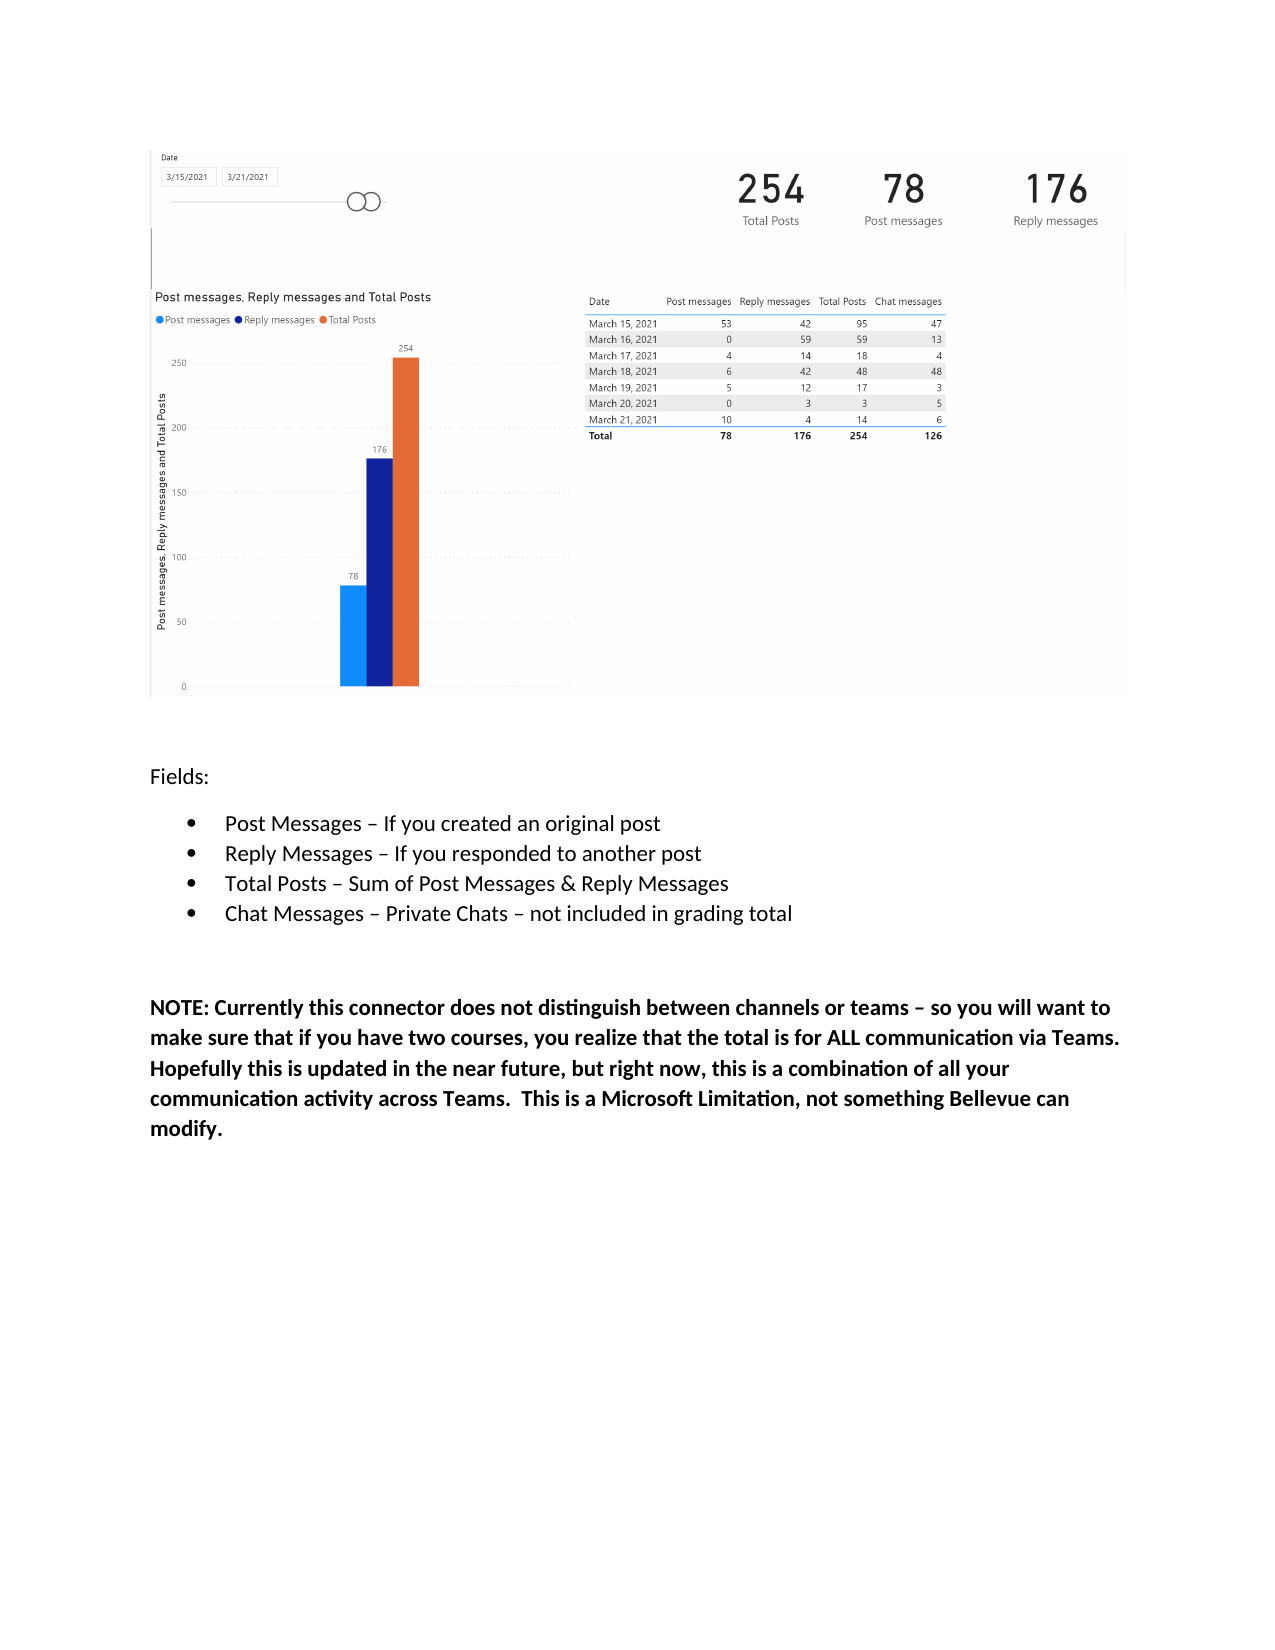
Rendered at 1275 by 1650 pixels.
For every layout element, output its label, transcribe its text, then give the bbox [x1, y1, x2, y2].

list Reply Messages – If you responded to another post [187, 839, 1125, 867]
list Total Posts – Sum of Post Messages & Reply Messages [187, 869, 1125, 897]
picture [150, 150, 1125, 697]
list Chat Messages – Private Chats – not included in grading total [187, 899, 1125, 928]
list Post Messages – If you created an original post [187, 809, 1125, 837]
text Fields: [150, 762, 1125, 790]
text NOTE: Currently this connector does not distinguish between channels or teams – so you will want to make sure that if you have two courses, you realize that the total is for ALL communication via Teams. Hopefully this is updated in the near future, but right now, this is a combination of all your communication activity across Teams. This is a Microsoft Limitation, not something Bellevue can modify. [150, 993, 1125, 1142]
